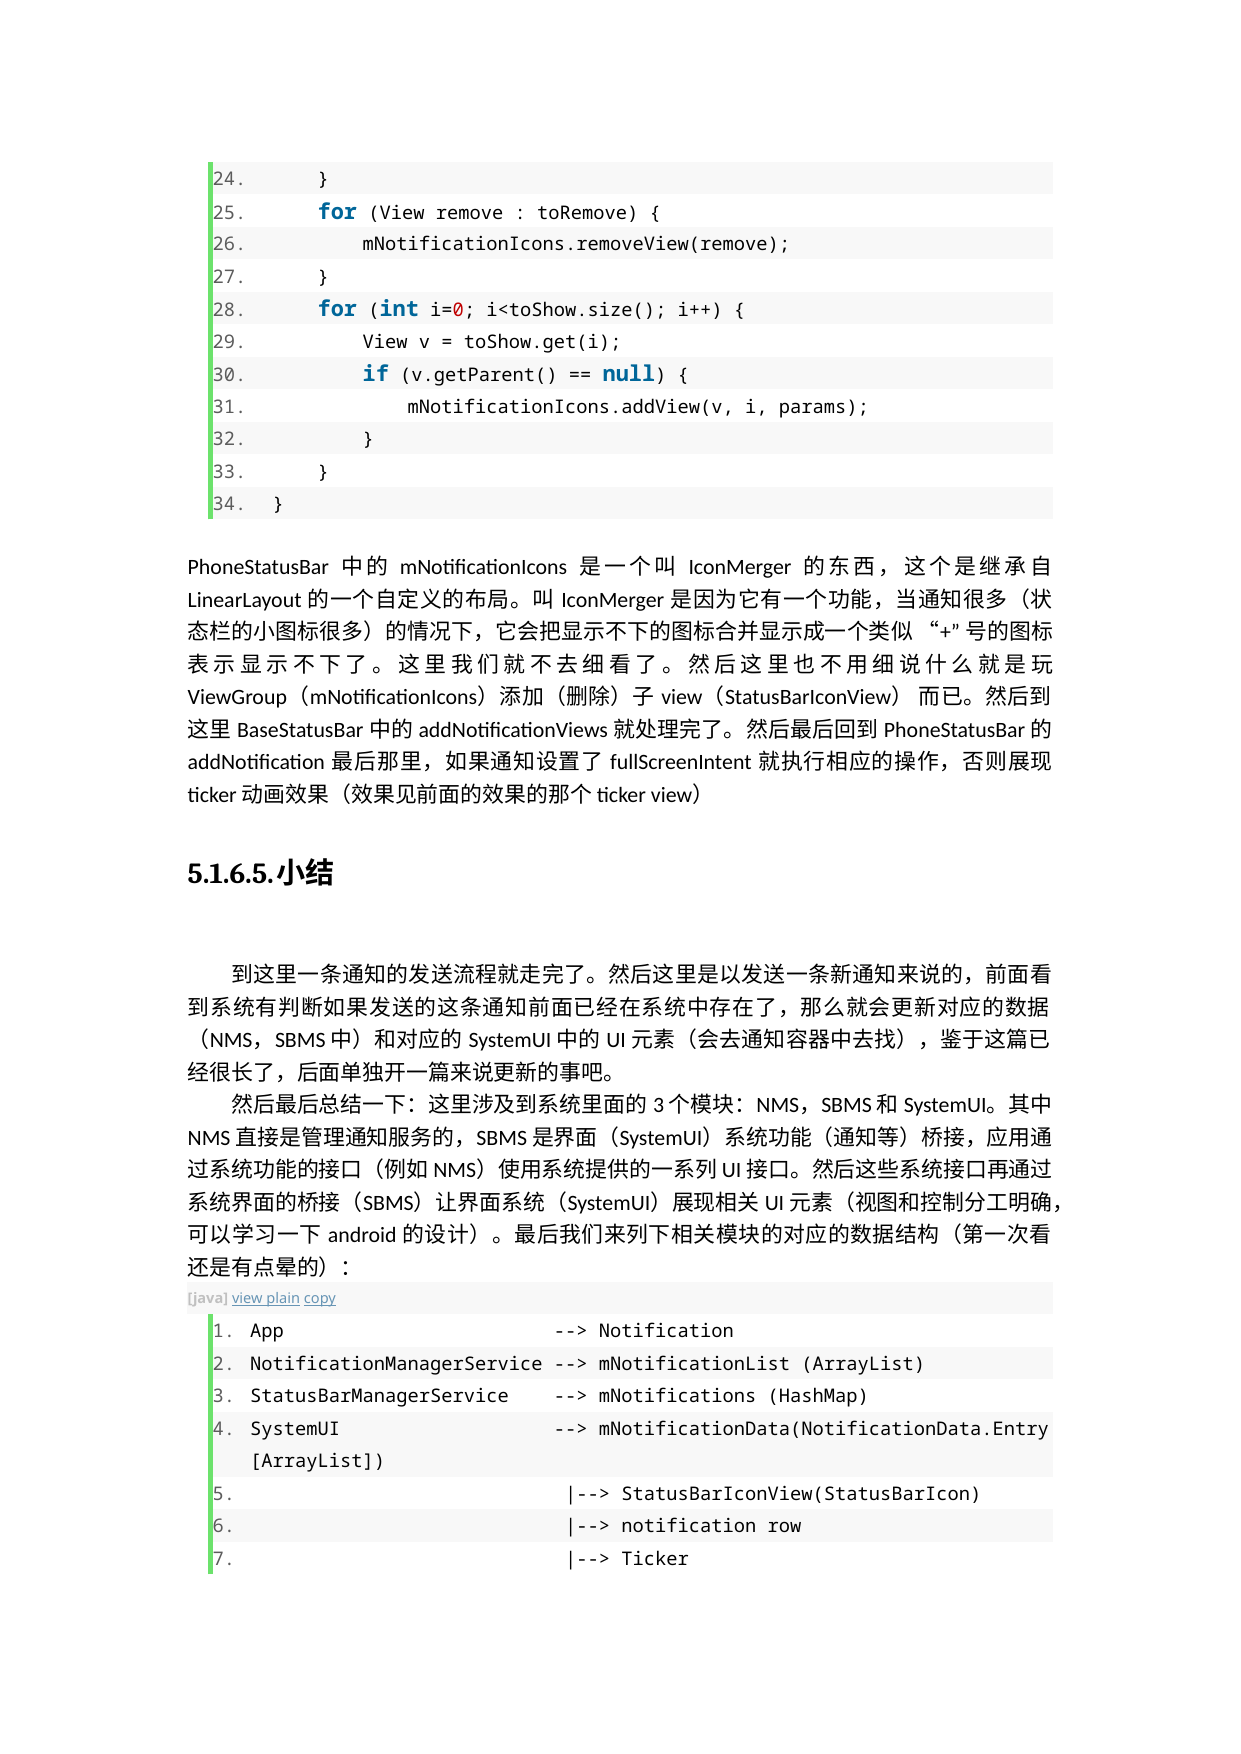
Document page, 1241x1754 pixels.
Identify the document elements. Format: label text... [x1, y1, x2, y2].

list |--> StatusBarIconView(StatusBarIcon) [213, 1477, 1053, 1509]
text 然后最后总结一下：这里涉及到系统里面的3个模块：NMS，SBMS 和 SystemUI。其中 NMS 直接是管理通知服务的，SBMS 是界面（SystemUI）系统功能（通知等）桥接，应用通过系统功能的接口（例如 NMS）使用系统提供的一系列 UI 接口。然后这些系统接口再通过系统界面的桥接（SBMS）让界面系统（SystemUI）展现相关 UI 元素（视图和控制分工明确，可以学习一下 android 的设计）。最后我们来列下相关模块的对应的数据结构（第一次看还是有点晕的）： [187, 1087, 1053, 1282]
list |--> Ticker [213, 1542, 1053, 1574]
list NotificationManagerService --> mNotificationList (ArrayList) [213, 1347, 1053, 1379]
list } [213, 422, 1053, 454]
list mNotificationIcons.removeView(remove); [213, 227, 1053, 259]
list } [213, 162, 1053, 194]
list for (View remove : toRemove) { [213, 194, 1053, 227]
text PhoneStatusBar 中的 mNotificationIcons 是一个叫 IconMerger 的东西，这个是继承自 LinearLayout 的一个自定义的布局。叫 IconMerger 是因为它有一个功能，当通知很多（状态栏的小图标很多）的情况下，它会把显示不下的图标合并显示成一个类似 “+” 号的图标表示显示不下了。这里我们就不去细看了。然后这里也不用细说什么就是玩 ViewGroup（mNotificationIcons）添加（删除）子 view（StatusBarIconView） 而已。然后到这里 BaseStatusBar 中的 addNotificationViews 就处理完了。然后最后回到 PhoneStatusBar 的 addNotification 最后那里，如果通知设置了 fullScreenIntent 就执行相应的操作，否则展现 ticker 动画效果（效果见前面的效果的那个 ticker view） [187, 549, 1053, 809]
list } [213, 454, 1053, 487]
list } [213, 259, 1053, 292]
subtitle 小结 [187, 838, 1053, 903]
list |--> notification row [213, 1509, 1053, 1542]
list StatusBarManagerService --> mNotifications (HashMap) [213, 1379, 1053, 1412]
list if (v.getParent() == null) { [213, 357, 1053, 389]
list } [213, 487, 1053, 519]
list mNotificationIcons.addView(v, i, params); [213, 389, 1053, 422]
text 到这里一条通知的发送流程就走完了。然后这里是以发送一条新通知来说的，前面看到系统有判断如果发送的这条通知前面已经在系统中存在了，那么就会更新对应的数据（NMS，SBMS中）和对应的 SystemUI 中的 UI 元素（会去通知容器中去找），鉴于这篇已经很长了，后面单独开一篇来说更新的事吧。 [187, 957, 1053, 1087]
list SystemUI --> mNotificationData(NotificationData.Entry[ArrayList]) [213, 1412, 1053, 1477]
text [java] view plain copy [187, 1282, 1053, 1314]
list App --> Notification [213, 1314, 1053, 1347]
list View v = toShow.get(i); [213, 324, 1053, 357]
list for (int i=0; i<toShow.size(); i++) { [213, 292, 1053, 324]
